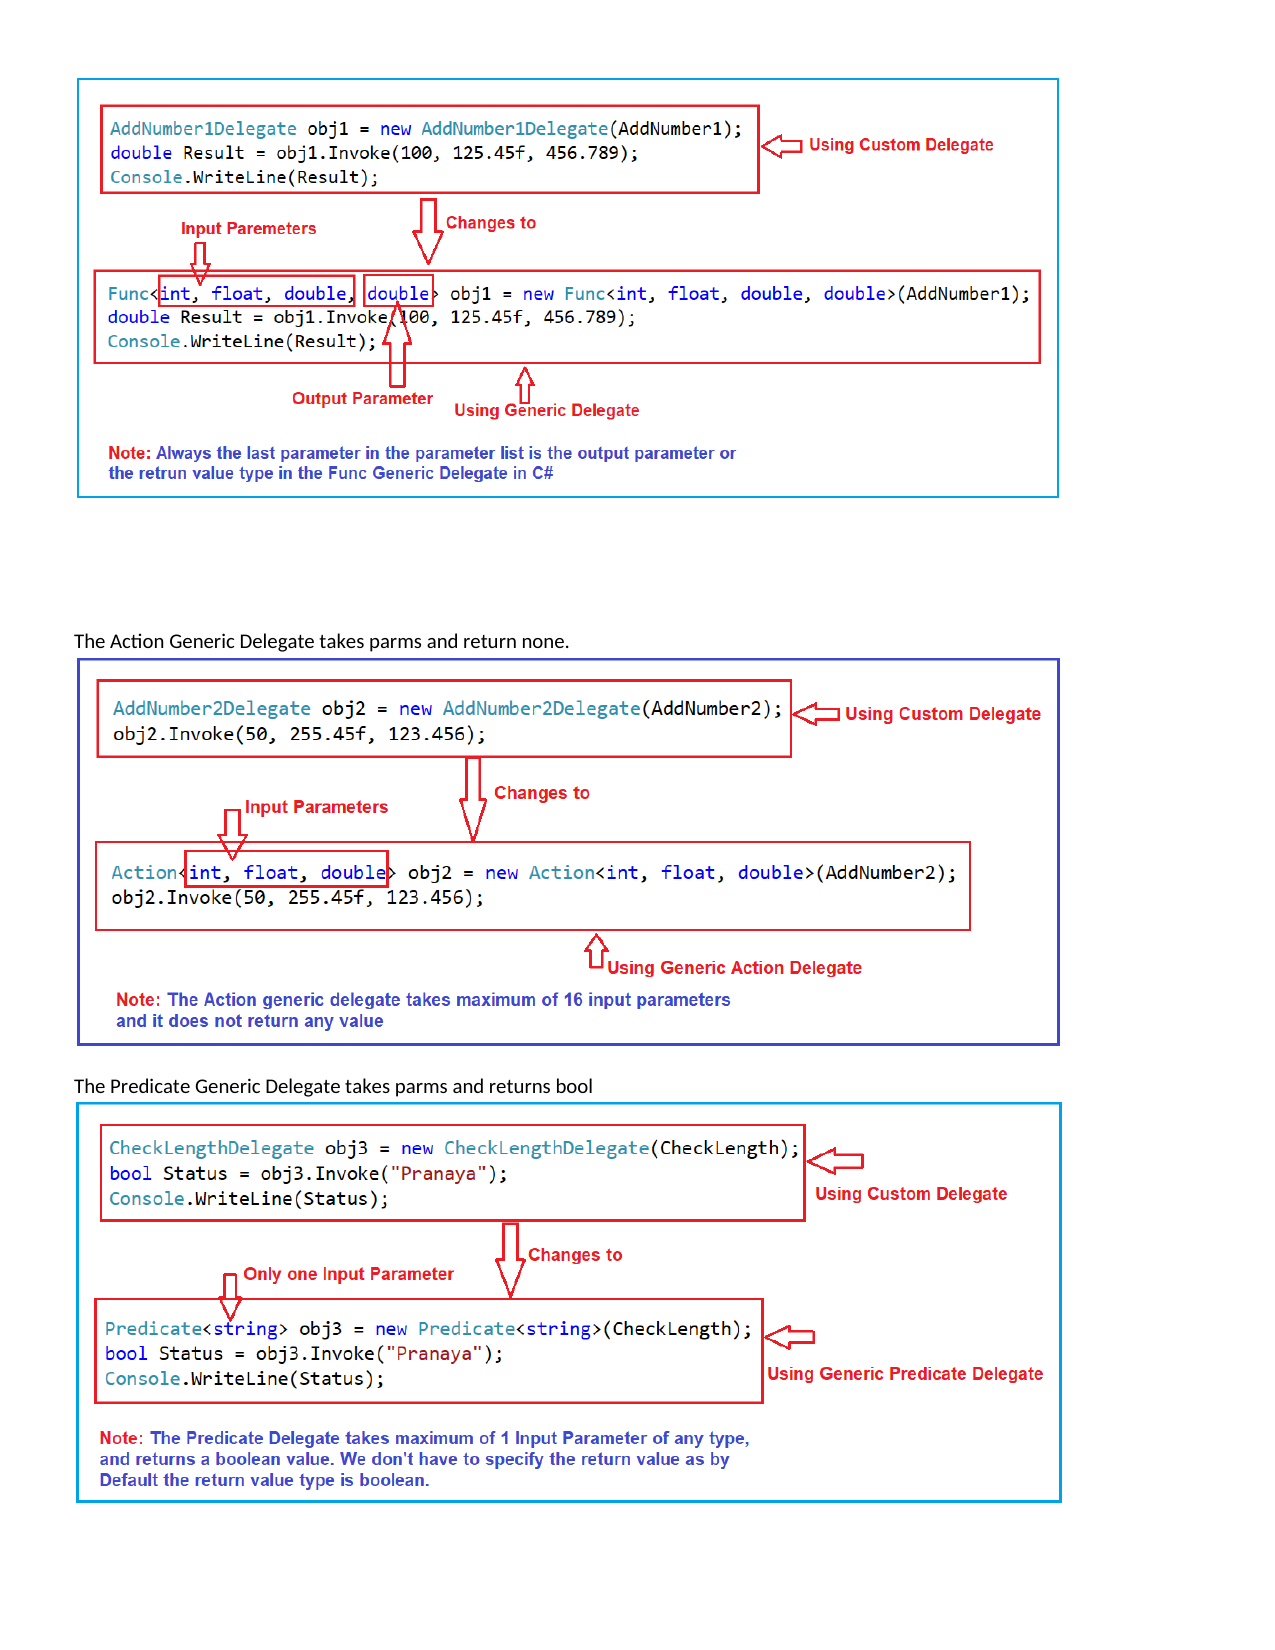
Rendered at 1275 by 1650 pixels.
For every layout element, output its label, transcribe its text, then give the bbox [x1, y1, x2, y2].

text The Predicate Generic Delegate takes parms and returns bool [74, 1073, 1167, 1099]
picture [73, 654, 1063, 1048]
text The Action Generic Delegate takes parms and return none. [74, 629, 1167, 654]
picture [73, 1098, 1063, 1505]
picture [73, 73, 1063, 502]
picture [80, 1105, 1058, 1499]
